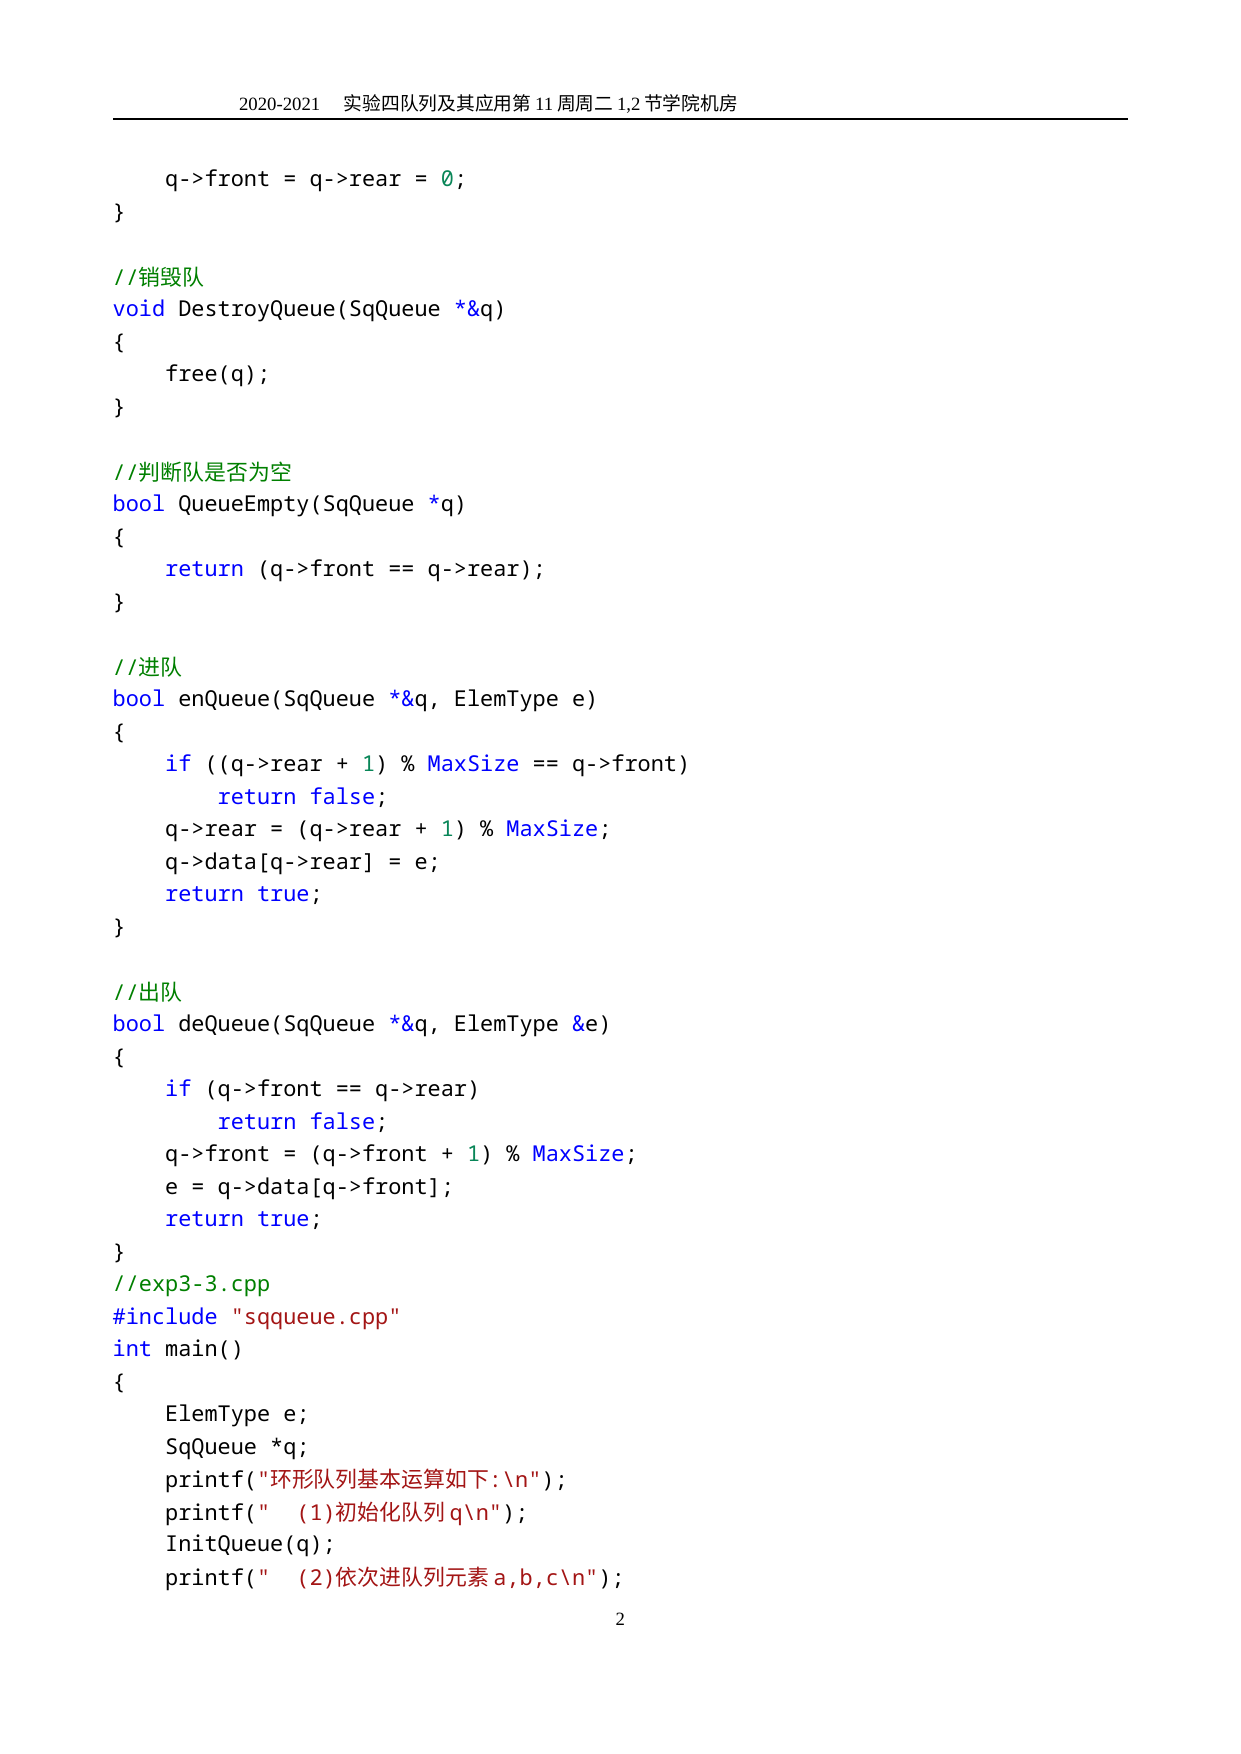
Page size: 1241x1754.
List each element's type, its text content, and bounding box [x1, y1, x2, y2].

text { [112, 1364, 1128, 1397]
text //出队 [112, 974, 1128, 1007]
text InitQueue(q); [112, 1527, 1128, 1559]
text printf("环形队列基本运算如下:\n"); [112, 1462, 1128, 1494]
text //判断队是否为空 [112, 454, 1128, 487]
text q->front = (q->front + 1) % MaxSize; [112, 1137, 1128, 1169]
text } [112, 584, 1128, 617]
text q->front = q->rear = 0; [112, 162, 1128, 194]
text return false; [112, 1104, 1128, 1137]
text } [112, 909, 1128, 942]
text if ((q->rear + 1) % MaxSize == q->front) [112, 747, 1128, 779]
text //exp3-3.cpp [112, 1267, 1128, 1299]
text { [112, 324, 1128, 357]
text q->data[q->rear] = e; [112, 844, 1128, 877]
text free(q); [112, 357, 1128, 389]
text return true; [112, 1202, 1128, 1234]
text //销毁队 [112, 259, 1128, 292]
text SqQueue *q; [112, 1429, 1128, 1462]
text } [112, 194, 1128, 227]
text printf(" (2)依次进队列元素a,b,c\n"); [112, 1559, 1128, 1592]
text { [112, 1039, 1128, 1072]
text return true; [112, 877, 1128, 909]
text { [112, 714, 1128, 747]
text } [112, 1234, 1128, 1267]
text printf(" (1)初始化队列q\n"); [112, 1494, 1128, 1527]
text } [112, 389, 1128, 422]
text if (q->front == q->rear) [112, 1072, 1128, 1104]
text bool QueueEmpty(SqQueue *q) [112, 487, 1128, 519]
text void DestroyQueue(SqQueue *&q) [112, 292, 1128, 324]
text q->rear = (q->rear + 1) % MaxSize; [112, 812, 1128, 844]
text e = q->data[q->front]; [112, 1169, 1128, 1202]
text #include "sqqueue.cpp" [112, 1299, 1128, 1332]
text return false; [112, 779, 1128, 812]
text int main() [112, 1332, 1128, 1364]
text //进队 [112, 649, 1128, 682]
text ElemType e; [112, 1397, 1128, 1429]
text bool enQueue(SqQueue *&q, ElemType e) [112, 682, 1128, 714]
text return (q->front == q->rear); [112, 552, 1128, 584]
text { [112, 519, 1128, 552]
text bool deQueue(SqQueue *&q, ElemType &e) [112, 1007, 1128, 1039]
